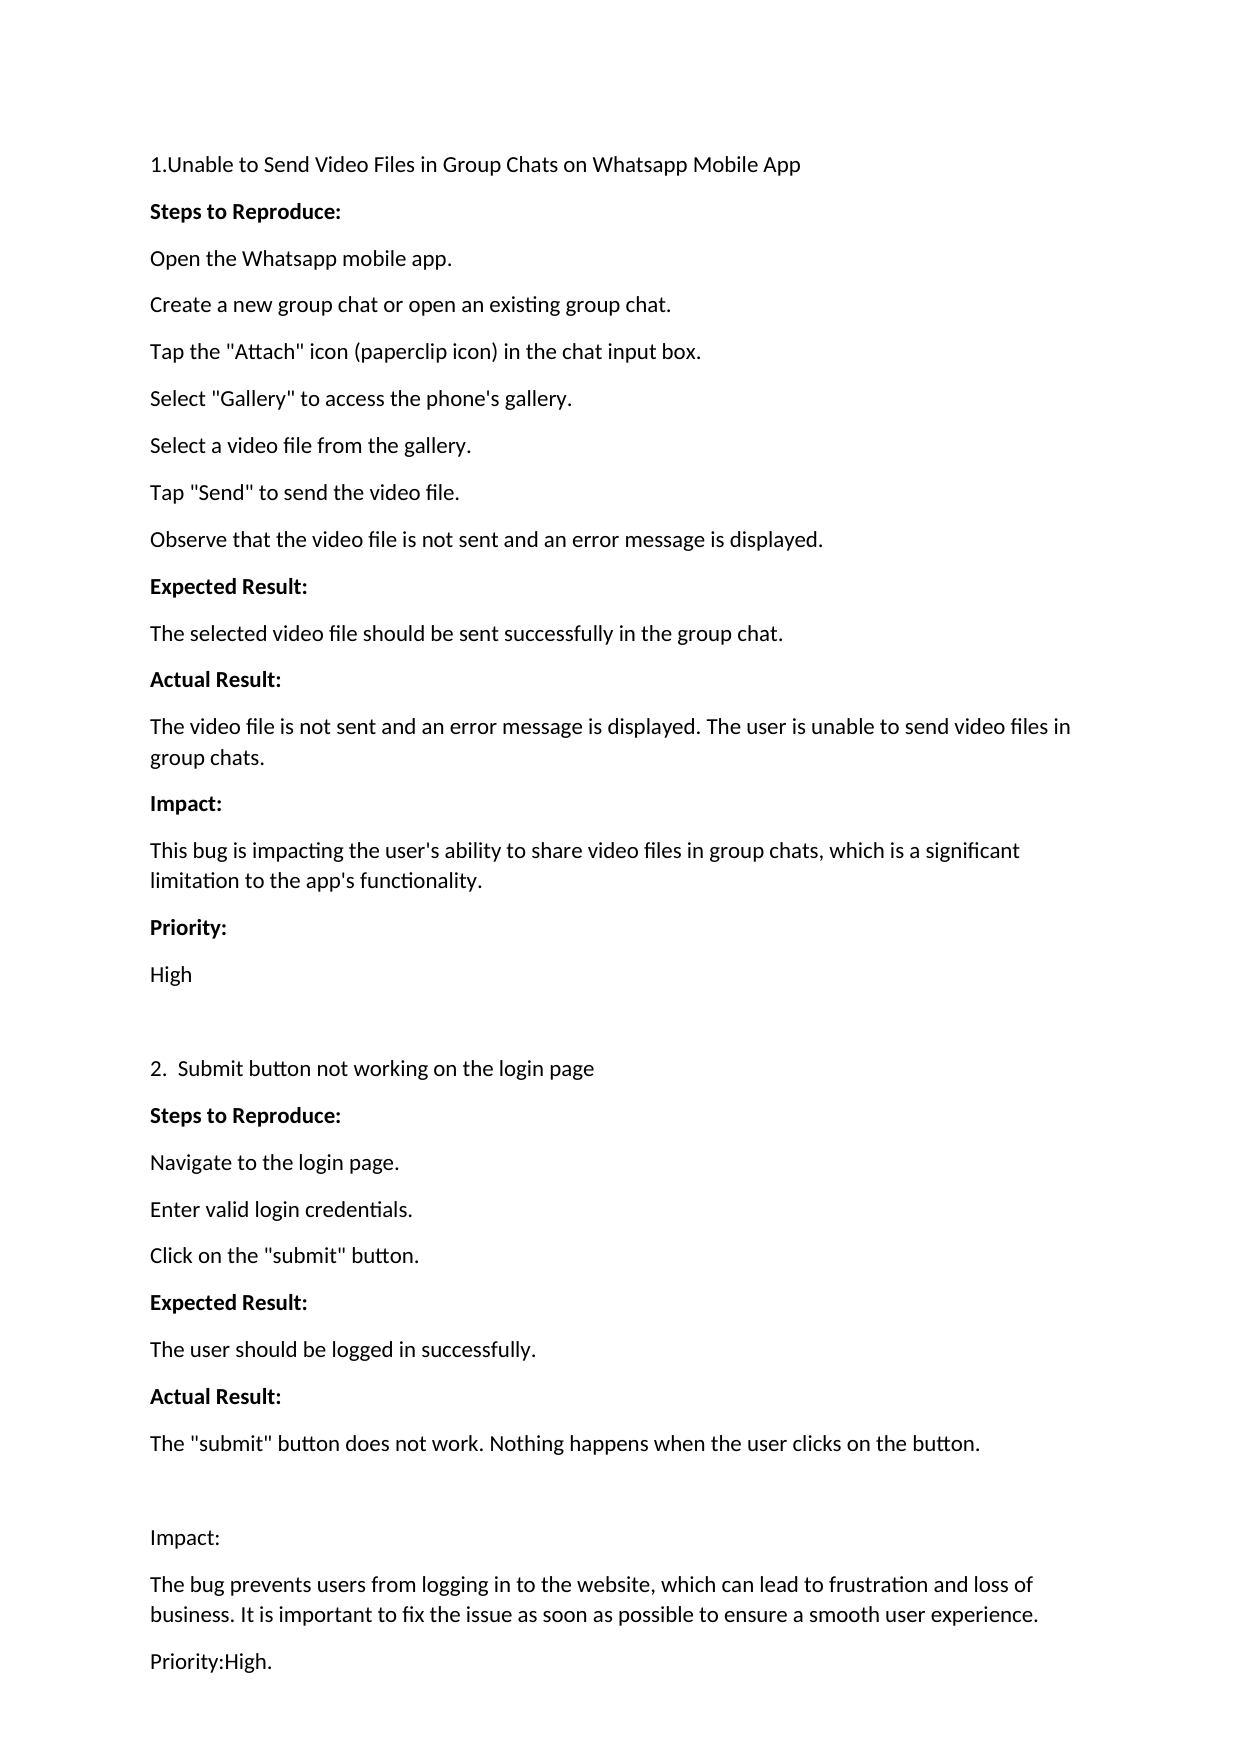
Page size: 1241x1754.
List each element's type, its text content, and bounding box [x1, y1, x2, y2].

text Enter valid login credentials. [150, 1195, 1090, 1223]
text Open the Whatsapp mobile app. [150, 244, 1090, 272]
text Steps to Reproduce: [150, 1101, 1090, 1129]
text Steps to Reproduce: [150, 197, 1090, 225]
text Create a new group chat or open an existing group chat. [150, 291, 1090, 319]
text Priority:High. [150, 1647, 1090, 1675]
text Actual Result: [150, 666, 1090, 694]
text The video file is not sent and an error message is displayed. The user is unable to send video files in group chats. [150, 712, 1090, 771]
text 2. Submit button not working on the login page [150, 1054, 1090, 1082]
text Priority: [150, 913, 1090, 942]
text Expected Result: [150, 572, 1090, 600]
text Click on the "submit" button. [150, 1242, 1090, 1270]
text Select "Gallery" to access the phone's gallery. [150, 384, 1090, 412]
text Tap "Send" to send the video file. [150, 478, 1090, 506]
text This bug is impacting the user's ability to share video files in group chats, which is a significant limitation to the app's functionality. [150, 836, 1090, 895]
text Expected Result: [150, 1288, 1090, 1317]
text The selected video file should be sent successfully in the group chat. [150, 619, 1090, 647]
text Tap the "Attach" icon (paperclip icon) in the chat input box. [150, 337, 1090, 366]
text Actual Result: [150, 1382, 1090, 1410]
text Impact: [150, 1523, 1090, 1551]
text The bug prevents users from logging in to the website, which can lead to frustration and loss of business. It is important to fix the issue as soon as possible to ensure a smooth user experience. [150, 1570, 1090, 1628]
text The user should be logged in successfully. [150, 1335, 1090, 1363]
text 1.Unable to Send Video Files in Group Chats on Whatsapp Mobile App [150, 150, 1090, 178]
text Select a video file from the gallery. [150, 431, 1090, 459]
text High [150, 960, 1090, 988]
text Navigate to the login page. [150, 1148, 1090, 1176]
text Impact: [150, 789, 1090, 818]
text Observe that the video file is not sent and an error message is displayed. [150, 525, 1090, 553]
text The "submit" button does not work. Nothing happens when the user clicks on the button. [150, 1429, 1090, 1457]
